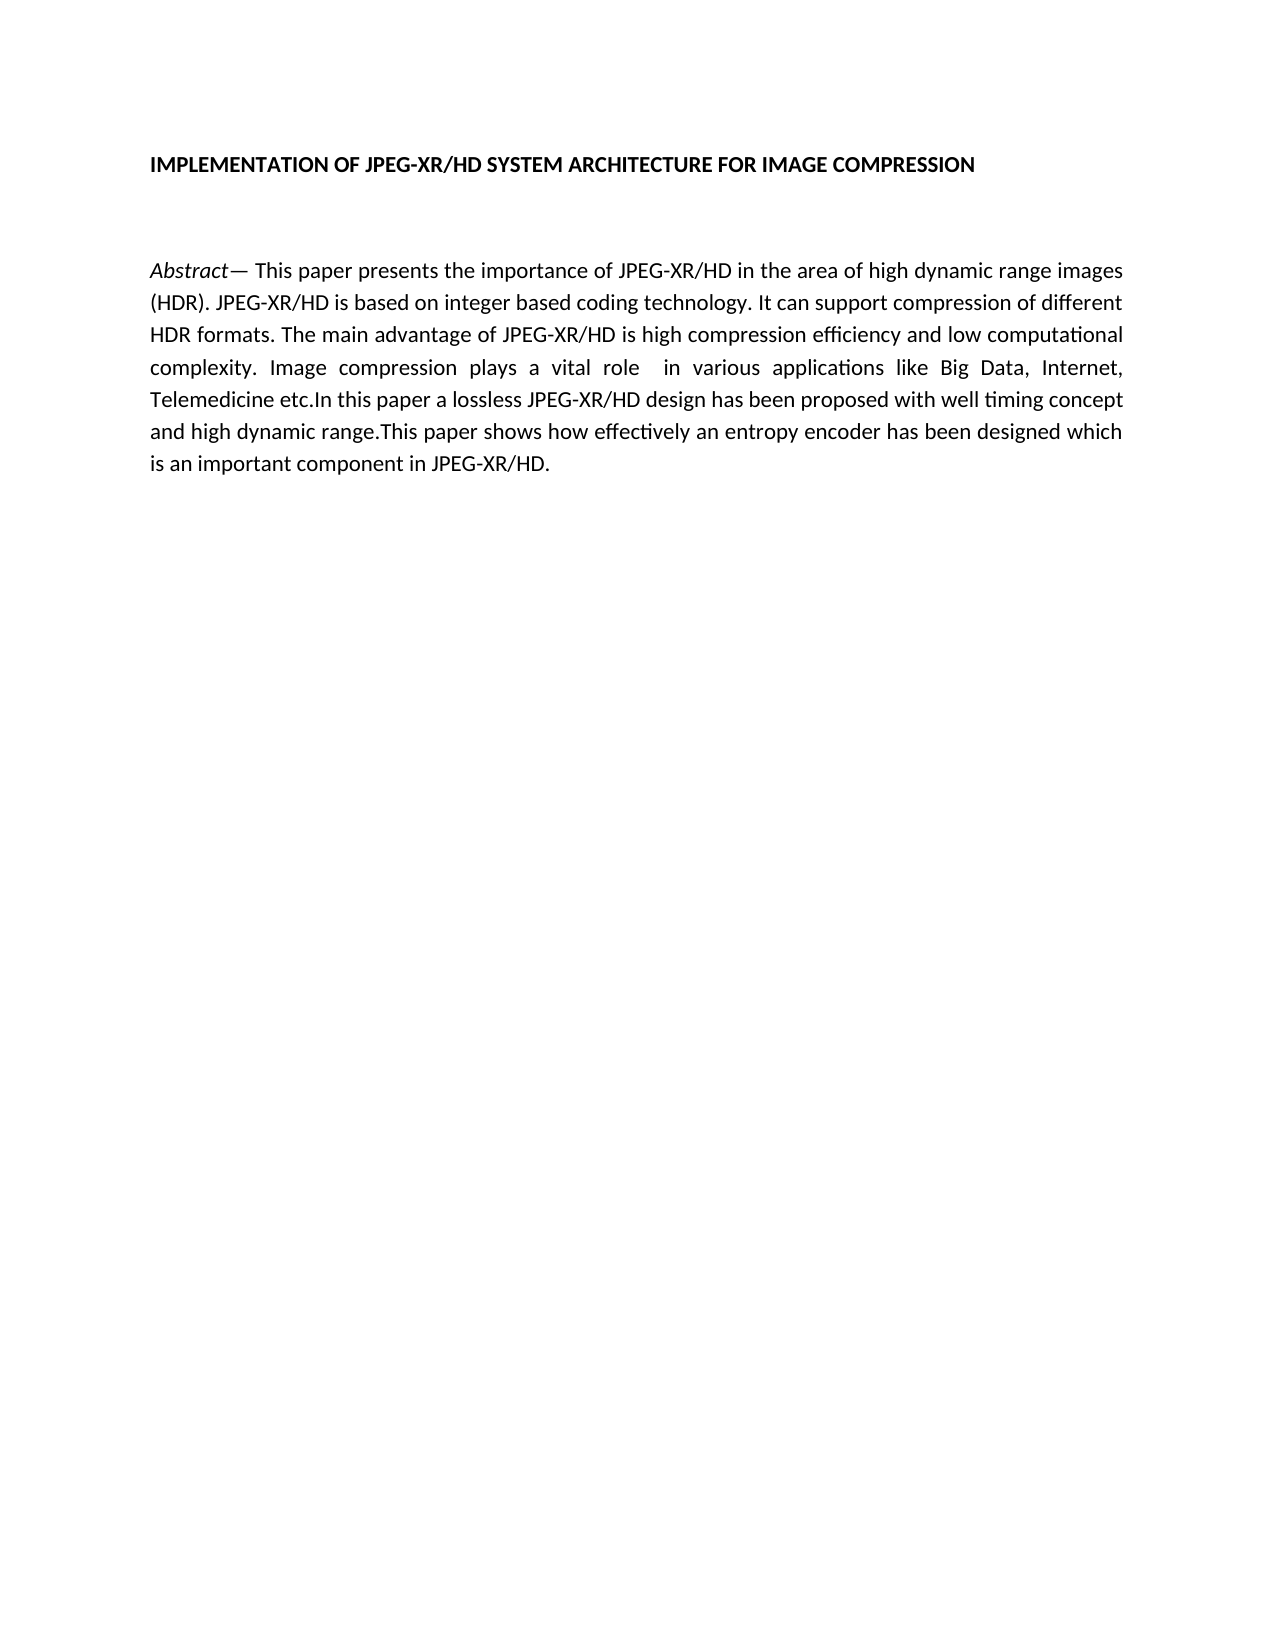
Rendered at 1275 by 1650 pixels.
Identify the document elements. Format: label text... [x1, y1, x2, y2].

text Abstract— This paper presents the importance of JPEG-XR/HD in the area of high dynamic range images (HDR). JPEG-XR/HD is based on integer based coding technology. It can support compression of different HDR formats. The main advantage of JPEG-XR/HD is high compression efficiency and low computational complexity. Image compression plays a vital role in various applications like Big Data, Internet, Telemedicine etc.In this paper a lossless JPEG-XR/HD design has been proposed with well timing concept and high dynamic range.This paper shows how effectively an entropy encoder has been designed which is an important component in JPEG-XR/HD. [150, 256, 1125, 477]
text IMPLEMENTATION OF JPEG-XR/HD SYSTEM ARCHITECTURE FOR IMAGE COMPRESSION [150, 150, 1125, 178]
